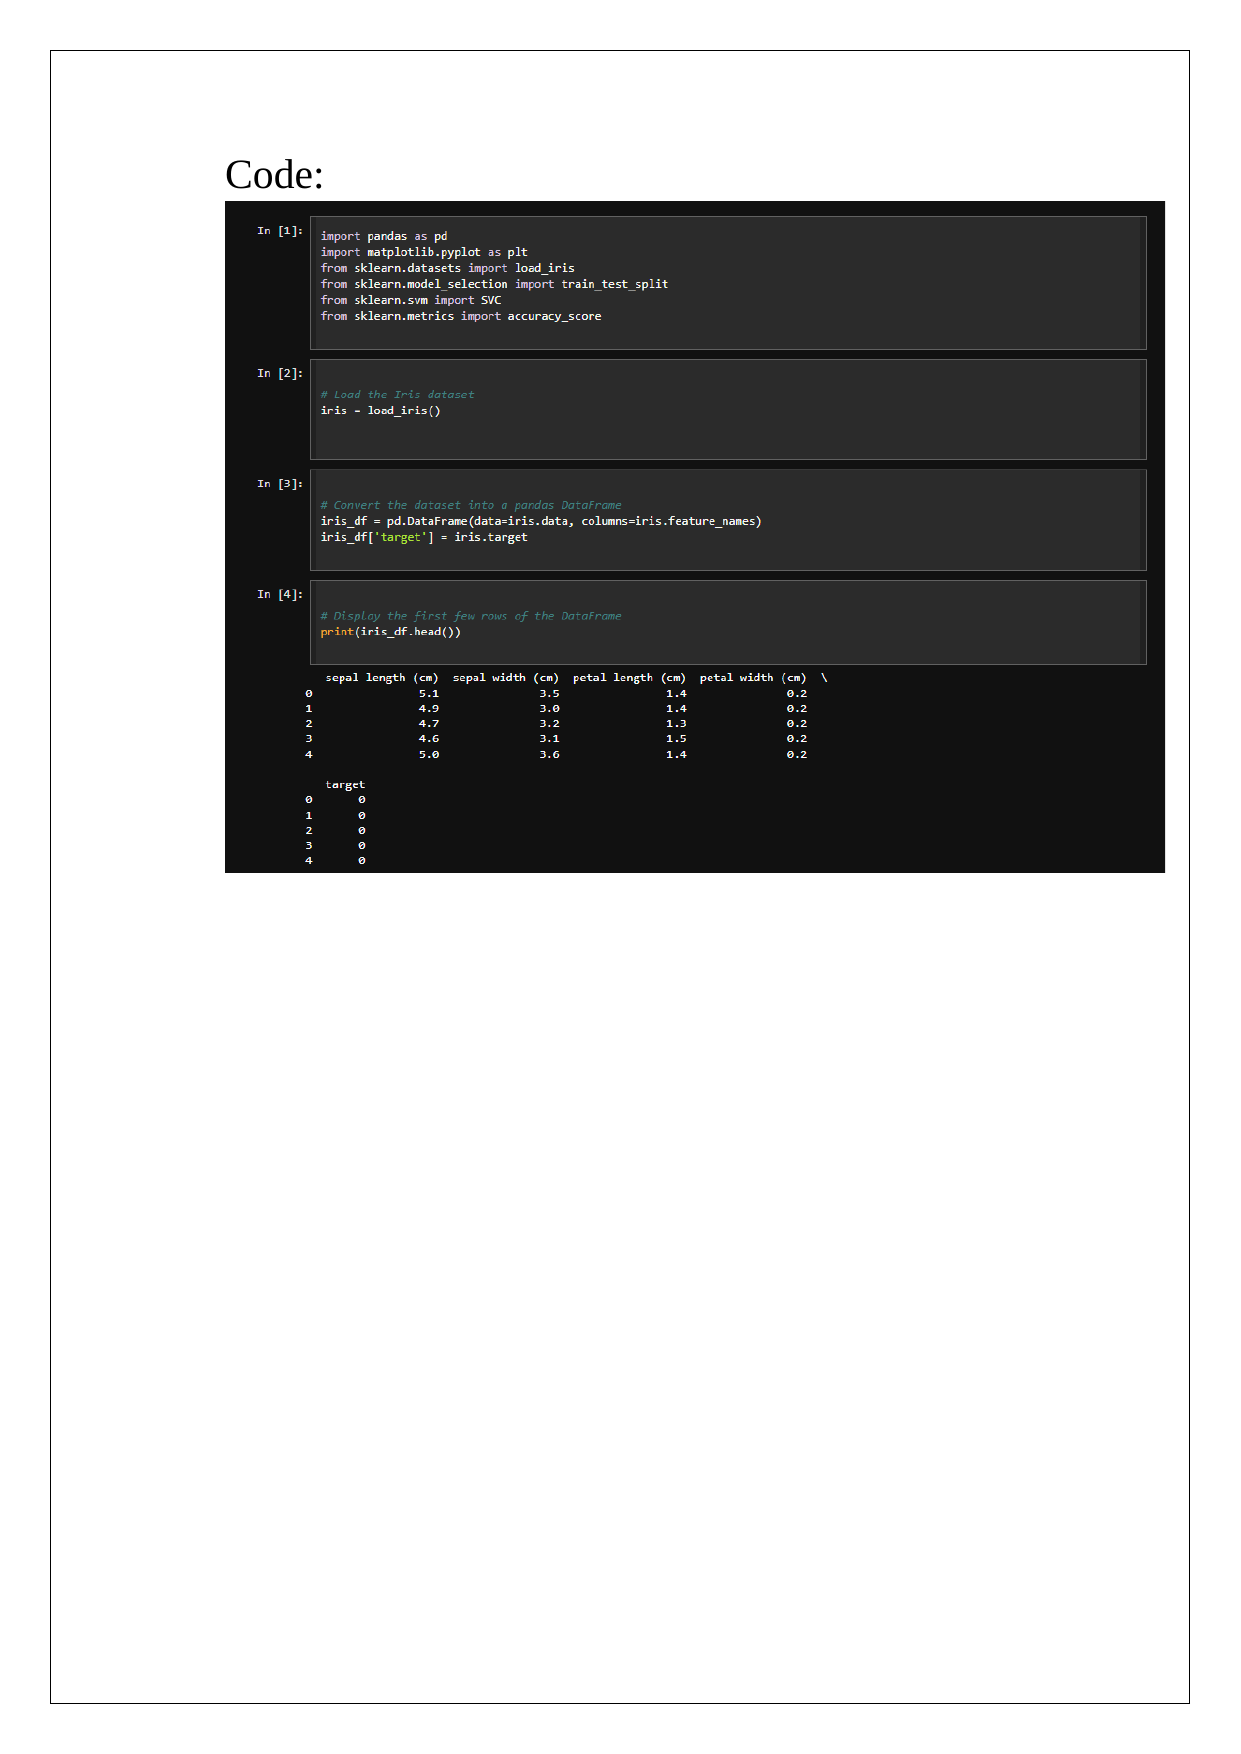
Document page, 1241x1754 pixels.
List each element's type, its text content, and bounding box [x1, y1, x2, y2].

list Code: [225, 150, 1090, 198]
picture [225, 201, 1166, 873]
